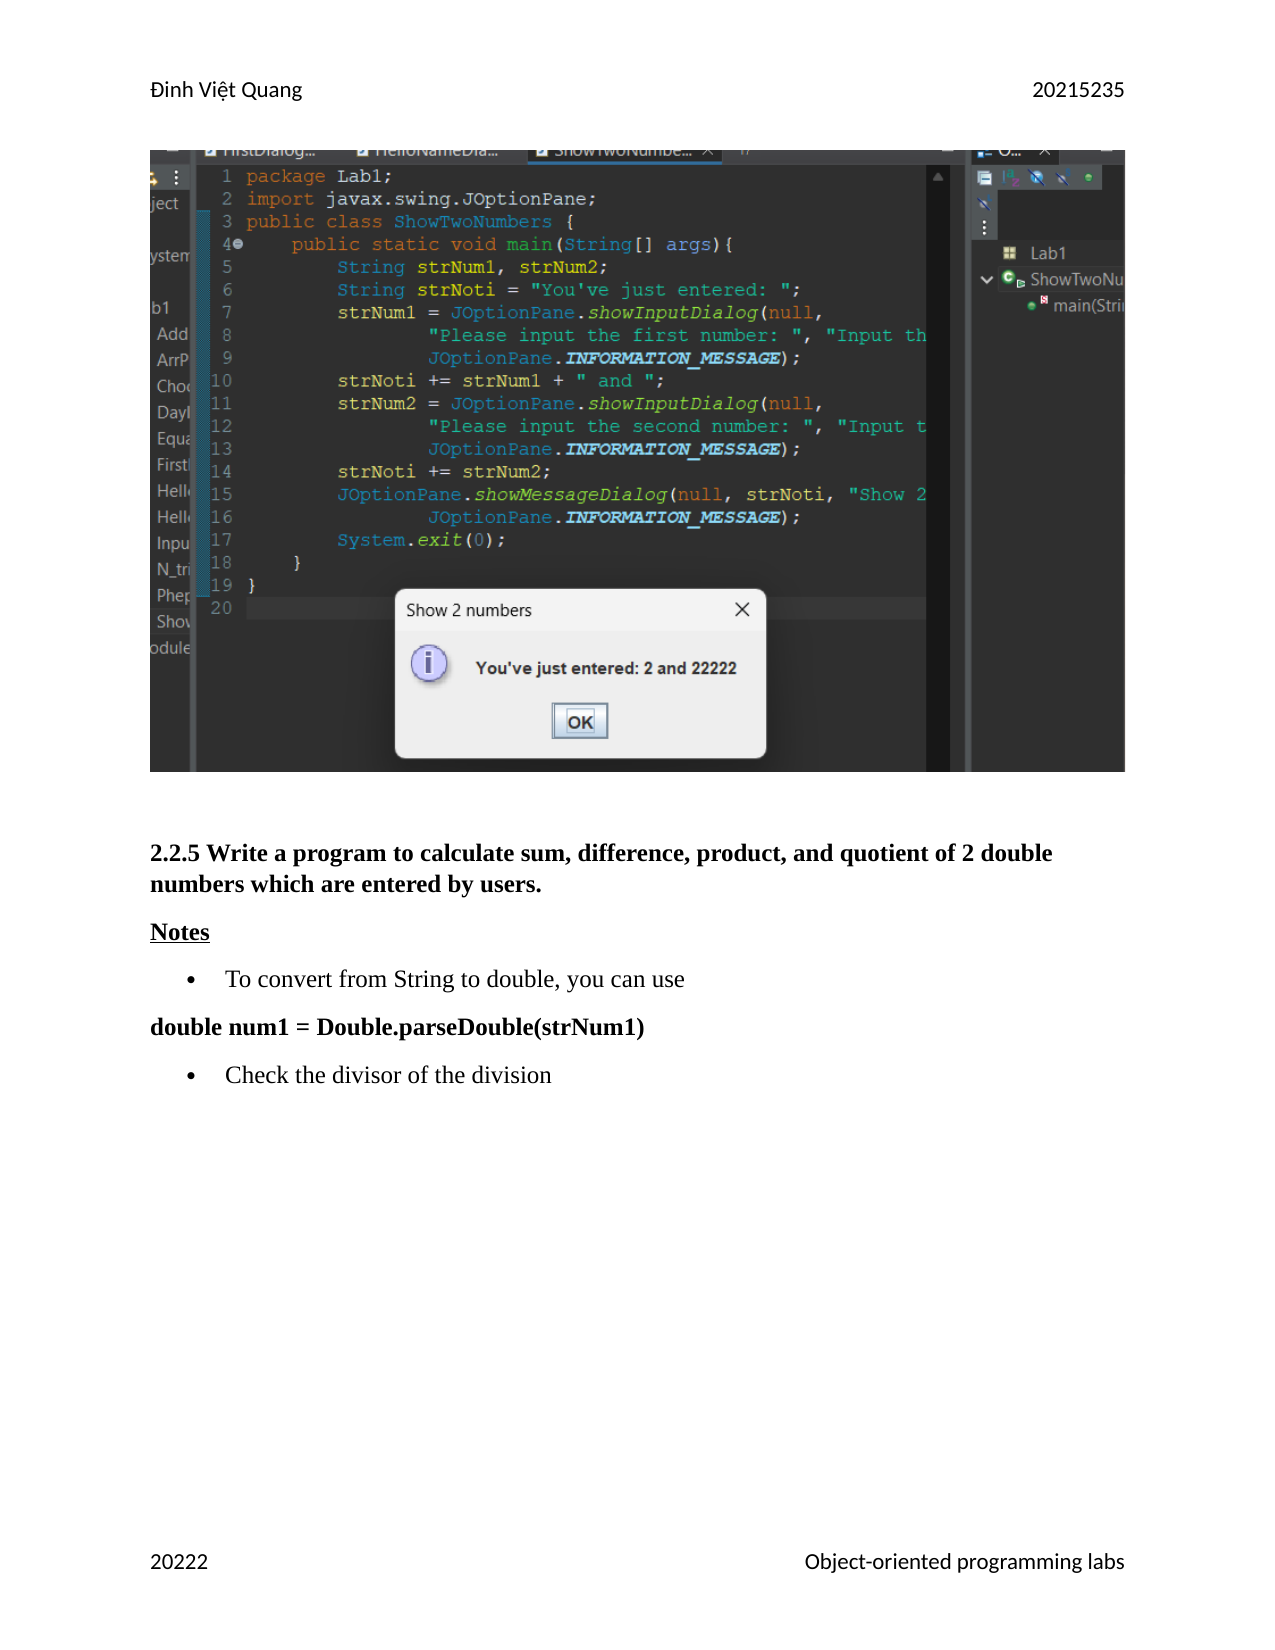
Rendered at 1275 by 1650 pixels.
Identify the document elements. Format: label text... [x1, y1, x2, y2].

text Notes [150, 917, 1125, 945]
text 2.2.5 Write a program to calculate sum, difference, product, and quotient of 2 double numbers which are entered by users. [150, 838, 1125, 898]
text double num1 = Double.parseDouble(strNum1) [150, 1012, 1125, 1041]
list Check the divisor of the division [187, 1060, 1125, 1088]
list To convert from String to double, you can use [187, 964, 1125, 993]
picture [150, 150, 1125, 772]
